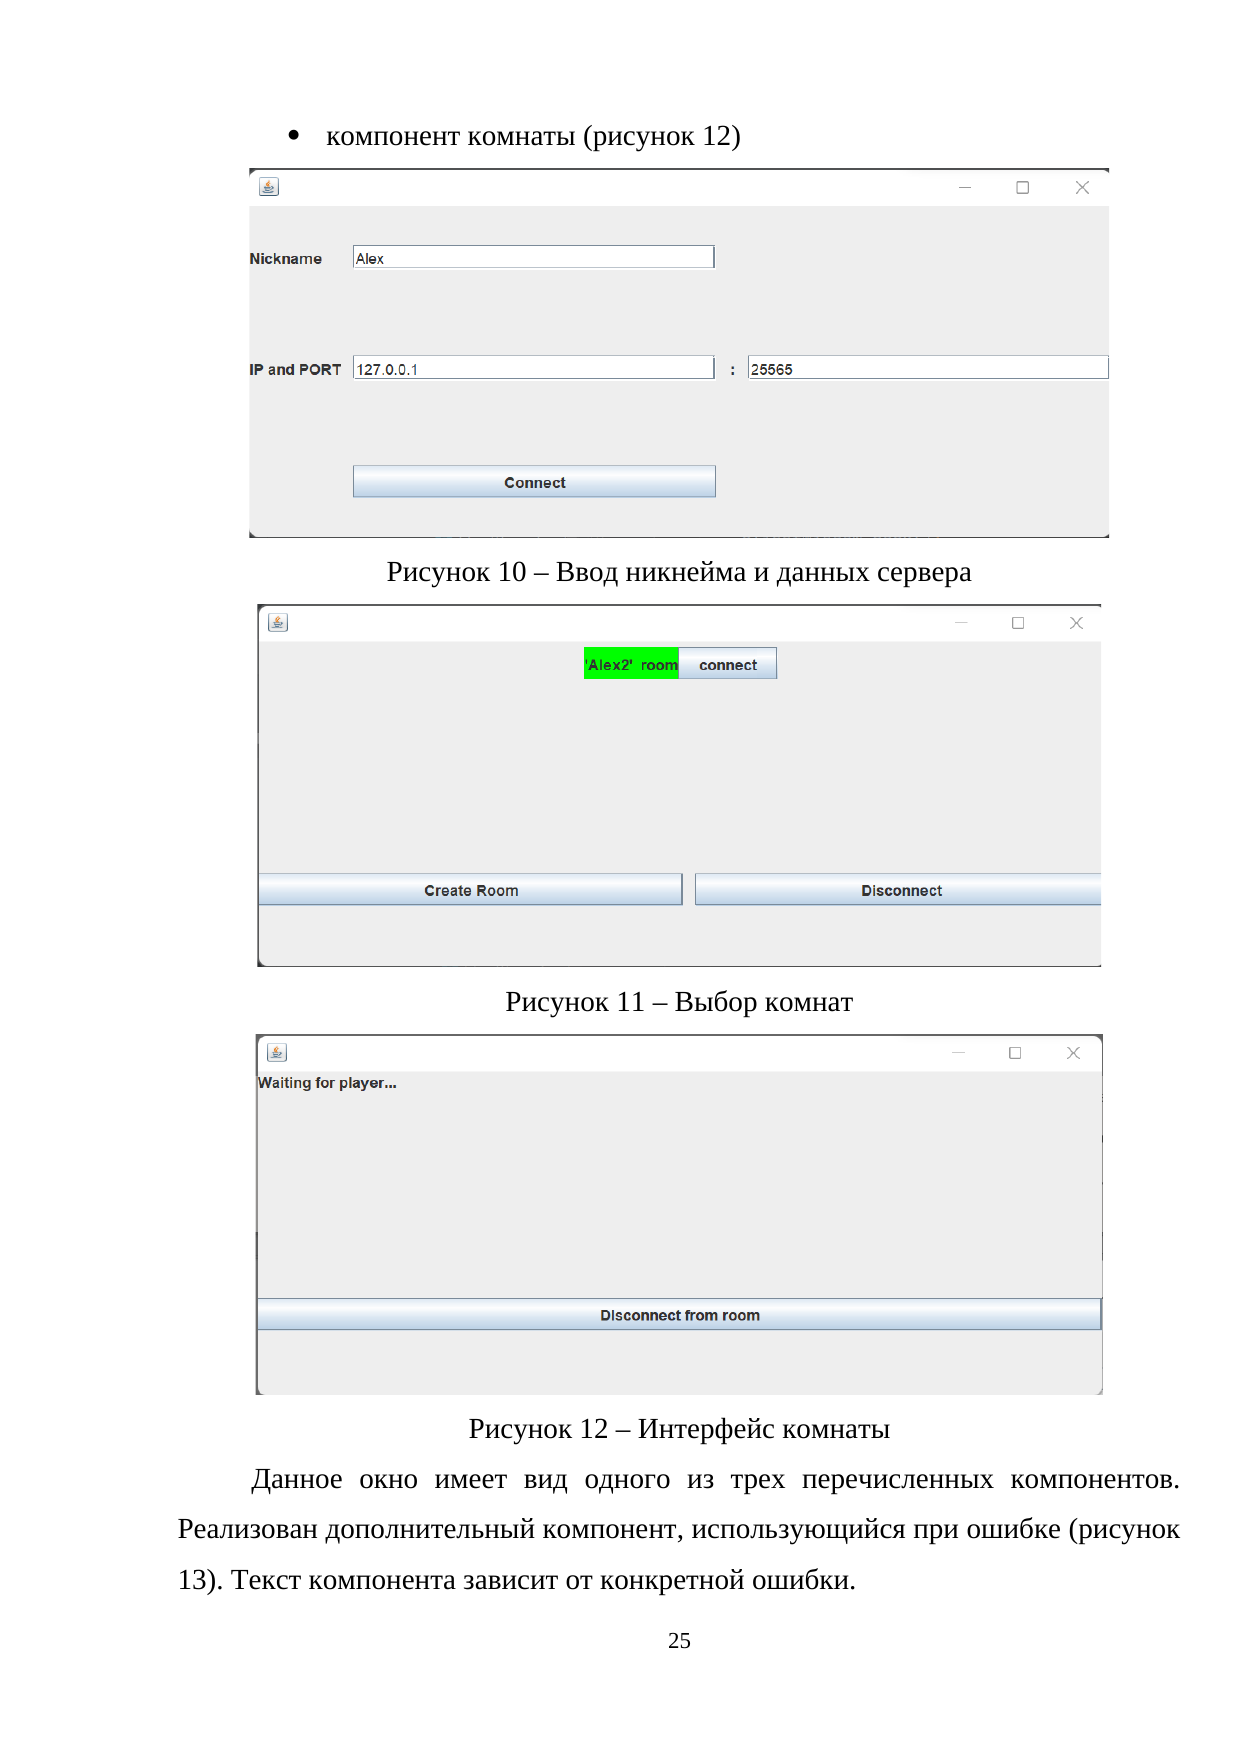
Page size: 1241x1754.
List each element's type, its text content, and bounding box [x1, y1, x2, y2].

text Рисунок 12 – Интерфейс комнаты [177, 1411, 1181, 1444]
text Рисунок 11 – Выбор комнат [177, 984, 1181, 1017]
text Данное окно имеет вид одного из трех перечисленных компонентов. Реализован дополнительный компонент, использующийся при ошибке (рисунок 13). Текст компонента зависит от конкретной ошибки. [177, 1461, 1181, 1596]
text Рисунок 10 – Ввод никнейма и данных сервера [177, 554, 1181, 588]
picture [249, 168, 1110, 538]
list компонент комнаты (рисунок 12) [288, 118, 1181, 152]
picture [255, 1034, 1103, 1395]
picture [257, 604, 1102, 967]
